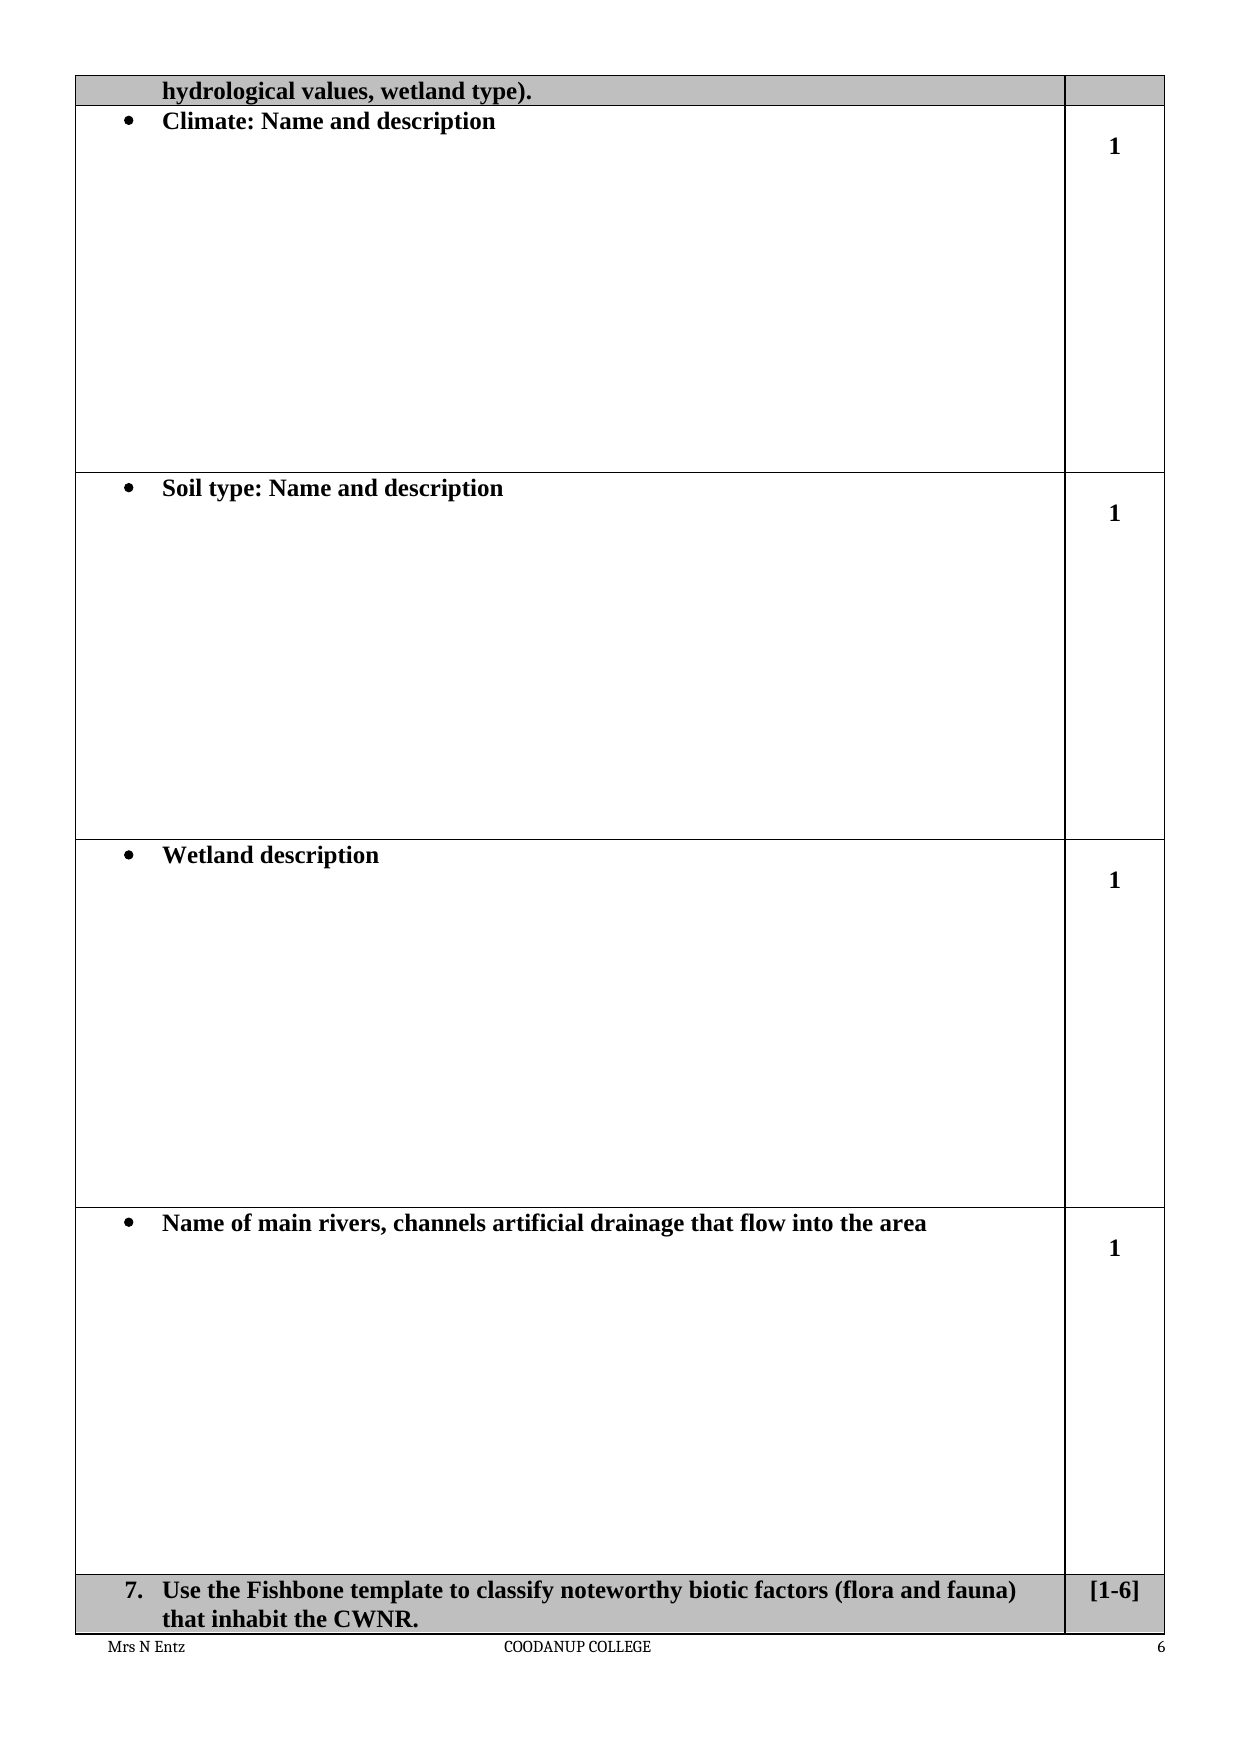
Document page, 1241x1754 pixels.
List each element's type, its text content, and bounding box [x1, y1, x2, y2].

table_cell 1 [1066, 473, 1164, 839]
table_cell Climate: Name and description [76, 106, 1064, 472]
table_cell 1 [1066, 106, 1164, 472]
table_cell [1-6] [1066, 1575, 1164, 1632]
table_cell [76, 76, 1064, 105]
table_cell Name of main rivers, channels artificial drainage that flow into the area [76, 1208, 1064, 1574]
table_cell Soil type: Name and description [76, 473, 1064, 839]
table_cell 1 [1066, 1208, 1164, 1574]
table_cell 1 [1066, 840, 1164, 1207]
table_cell Use the Fishbone template to classify noteworthy biotic factors (flora and fauna) that inhabit the CWNR. [76, 1575, 1064, 1632]
table_cell [1-4] [1066, 76, 1164, 105]
table_cell Wetland description [76, 840, 1064, 1207]
